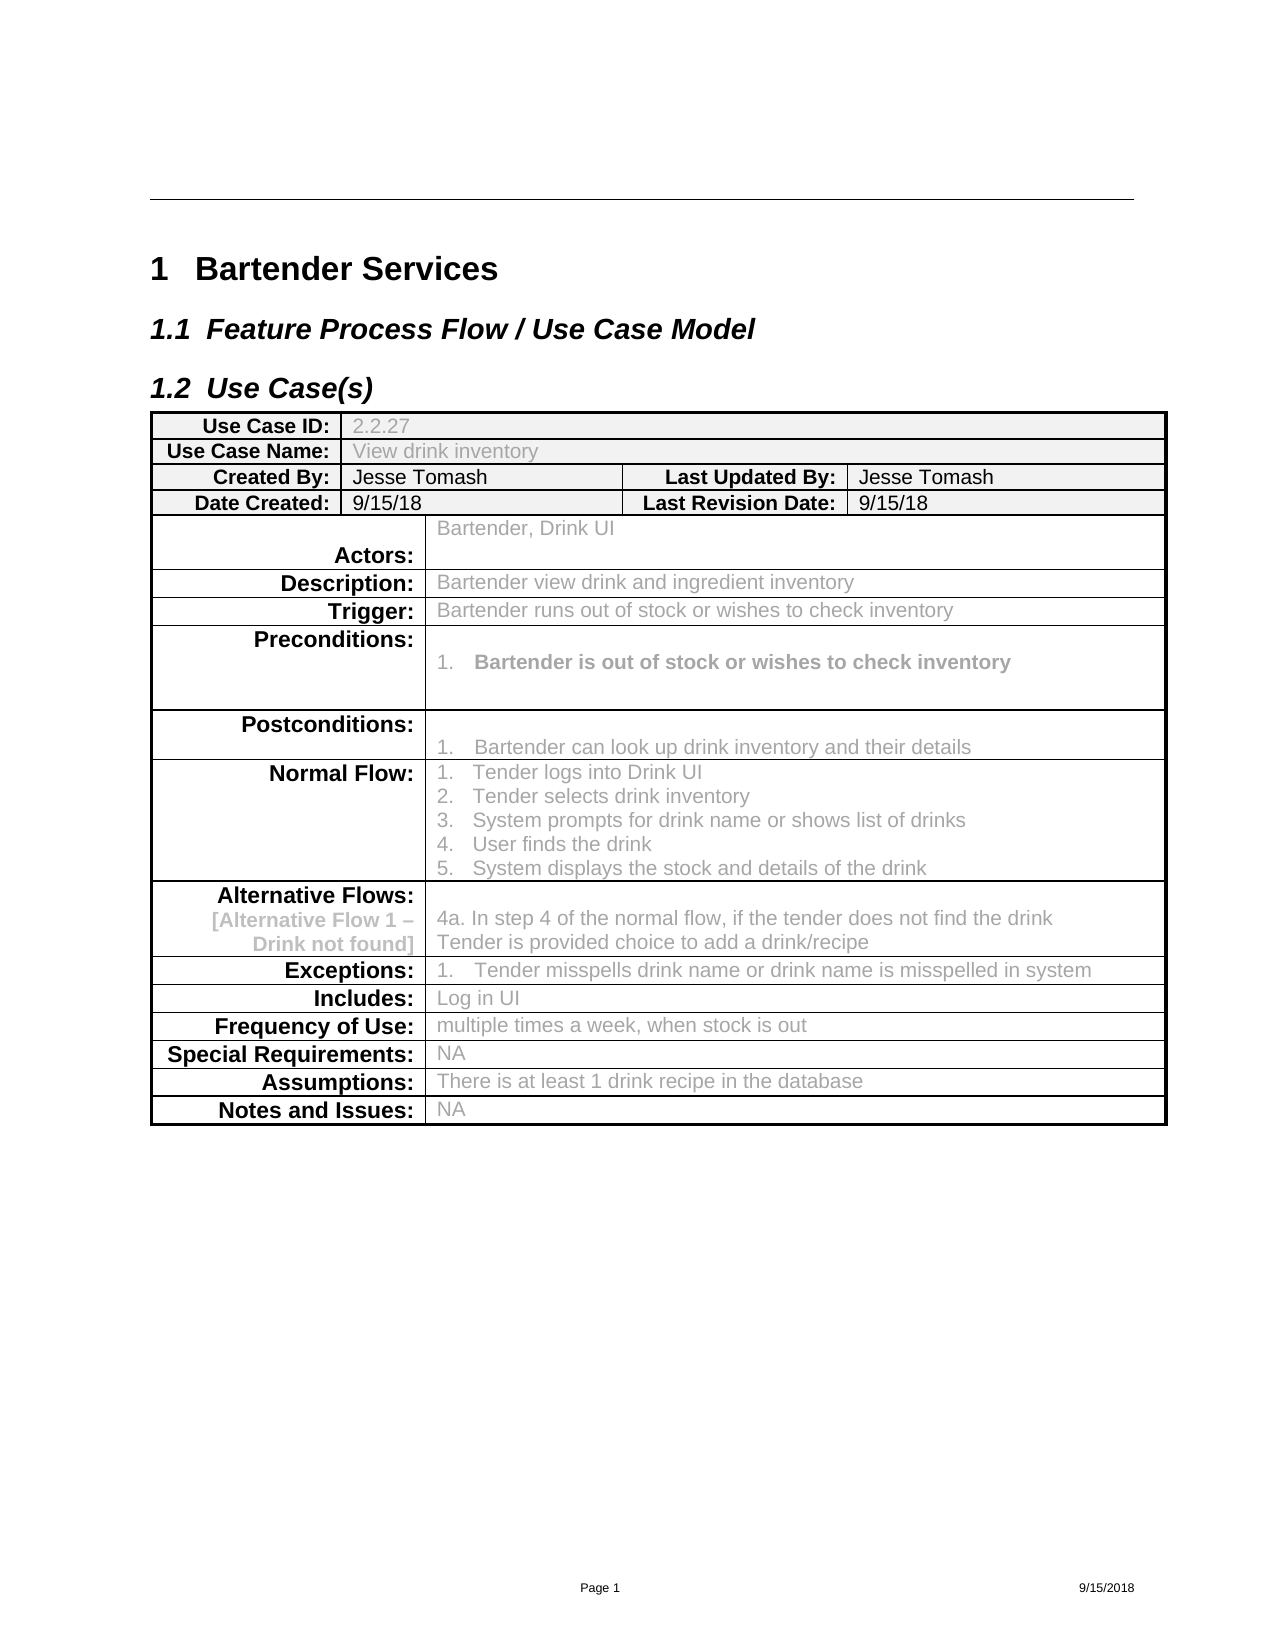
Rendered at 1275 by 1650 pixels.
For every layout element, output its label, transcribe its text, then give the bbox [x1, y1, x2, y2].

table_cell Actors: [153, 516, 425, 569]
table_cell NA [426, 1097, 1164, 1123]
table_cell Tender logs into Drink UI Tender selects drink inventory System prompts for drink name or shows list of drinks User finds the drink System displays the stock and details of the drink [426, 760, 1164, 880]
table_cell Bartender view drink and ingredient inventory [426, 570, 1164, 597]
table_cell Alternative Flows: [Alternative Flow 1 – Drink not found] [153, 882, 425, 956]
table_header Use Case ID: [153, 414, 340, 438]
table_cell Exceptions: [153, 957, 425, 984]
table_cell Trigger: [153, 598, 425, 624]
table_cell Bartender, Drink UI [426, 516, 1164, 569]
table_cell NA [426, 1041, 1164, 1067]
table_cell 4a. In step 4 of the normal flow, if the tender does not find the drink Tender is provided choice to add a drink/recipe [426, 882, 1164, 956]
table_header 2.2.27 [342, 414, 1164, 438]
table_cell Normal Flow: [153, 760, 425, 880]
table_cell Tender misspells drink name or drink name is misspelled in system [426, 957, 1164, 984]
table_cell Postconditions: [153, 711, 425, 759]
table_cell Jesse Tomash [342, 465, 622, 489]
table_cell Bartender is out of stock or wishes to check inventory [426, 626, 1164, 709]
table_cell Use Case Name: [153, 440, 340, 463]
table_cell multiple times a week, when stock is out [426, 1013, 1164, 1039]
table_cell 9/15/18 [848, 491, 1164, 514]
table_cell 9/15/18 [342, 491, 622, 514]
table_cell Bartender runs out of stock or wishes to check inventory [426, 598, 1164, 624]
table_cell Last Revision Date: [623, 491, 847, 514]
subtitle Feature Process Flow / Use Case Model [150, 312, 1134, 346]
table_cell Date Created: [153, 491, 340, 514]
subtitle Bartender Services [150, 249, 1134, 287]
table_cell Notes and Issues: [153, 1097, 425, 1123]
table_cell Bartender can look up drink inventory and their details [426, 711, 1164, 759]
table_cell There is at least 1 drink recipe in the database [426, 1069, 1164, 1095]
table_cell Description: [153, 570, 425, 597]
table_cell Frequency of Use: [153, 1013, 425, 1039]
table_cell View drink inventory [342, 440, 1164, 463]
subtitle Use Case(s) [150, 371, 1134, 404]
table_cell Jesse Tomash [848, 465, 1164, 489]
table_cell Log in UI [426, 985, 1164, 1012]
table_cell Created By: [153, 465, 340, 489]
table_cell Preconditions: [153, 626, 425, 709]
table_cell Last Updated By: [623, 465, 847, 489]
table_cell Assumptions: [153, 1069, 425, 1095]
table_cell Special Requirements: [153, 1041, 425, 1067]
table_cell Includes: [153, 985, 425, 1012]
